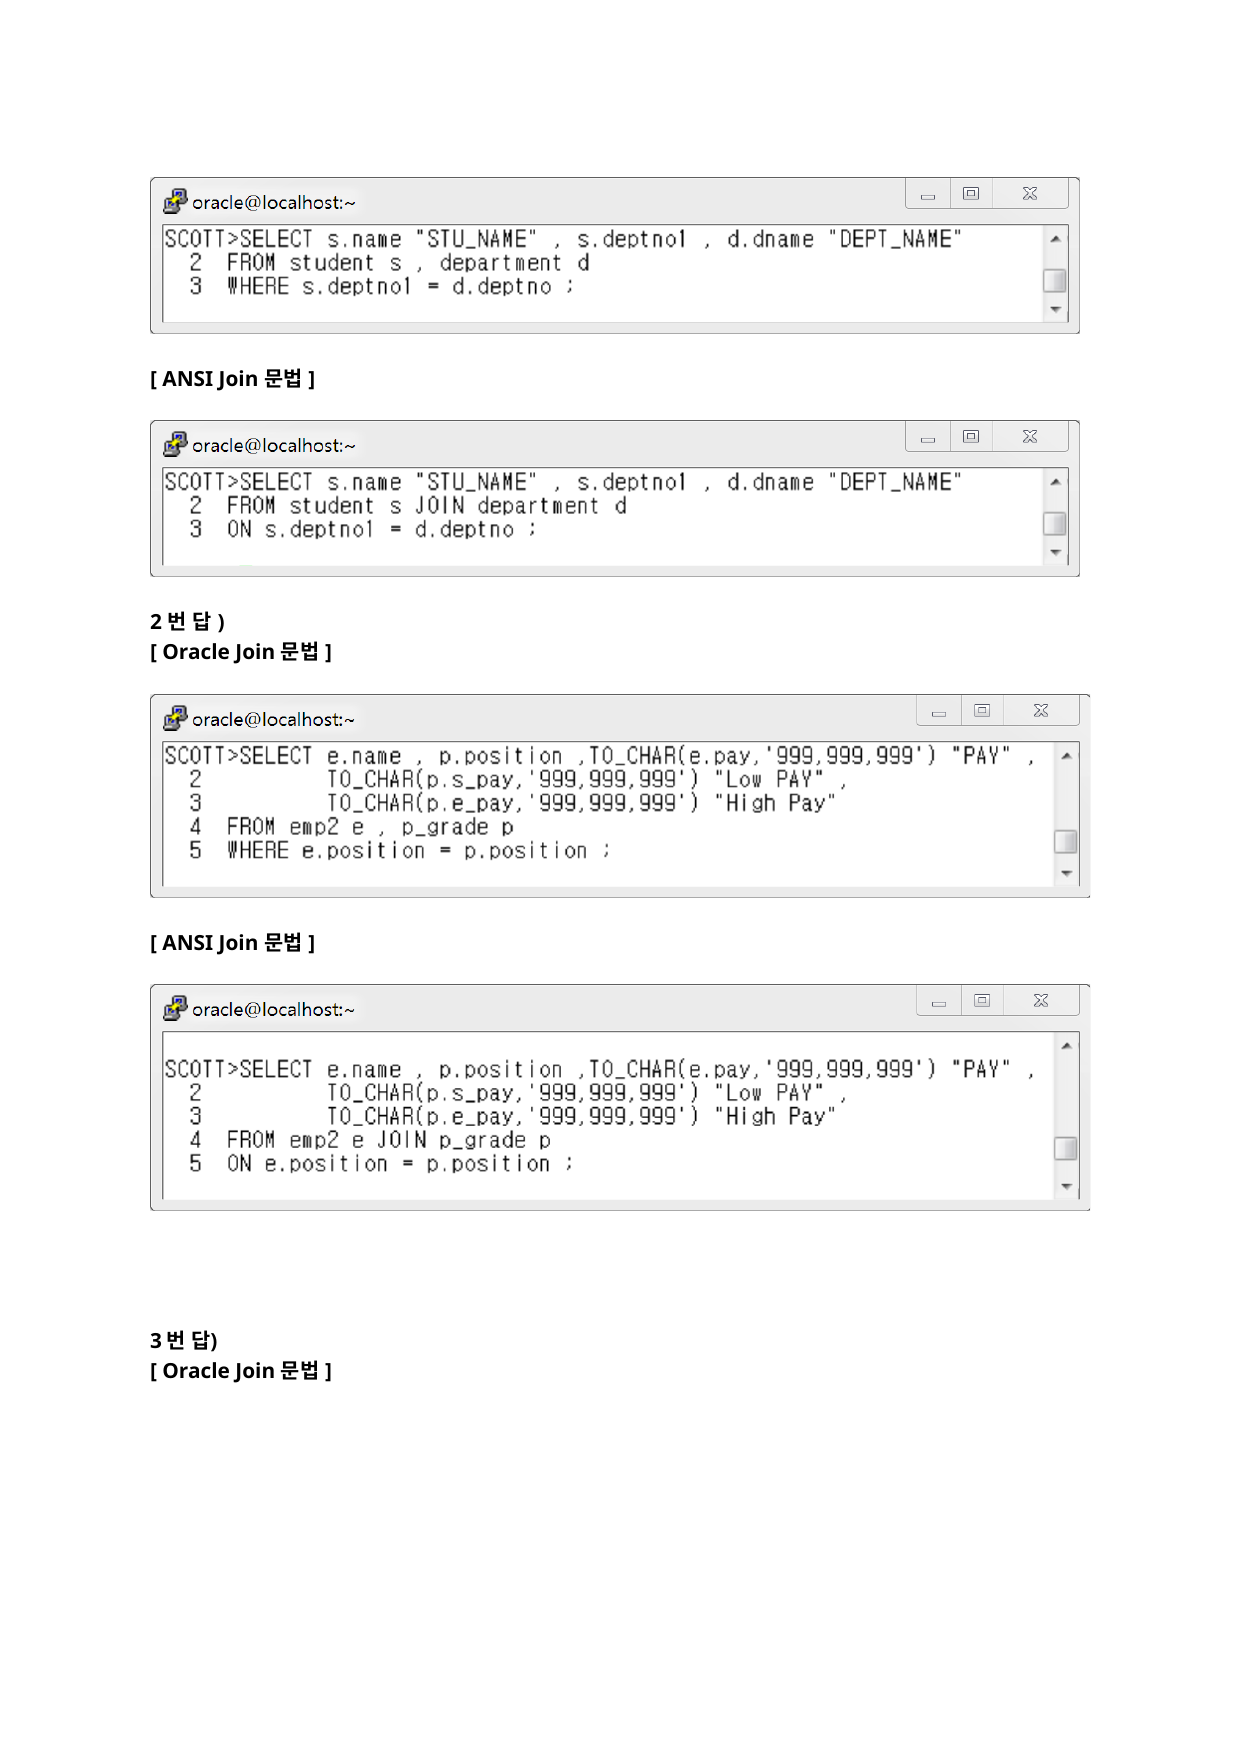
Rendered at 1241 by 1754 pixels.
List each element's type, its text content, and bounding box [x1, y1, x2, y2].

picture [150, 694, 1091, 898]
picture [150, 177, 1080, 334]
text [ ANSI Join 문법 ] [150, 362, 1090, 392]
text 2 번 답 ) [150, 605, 1090, 636]
picture [150, 420, 1080, 577]
text [ ANSI Join 문법 ] [150, 926, 1090, 956]
text [ Oracle Join 문법 ] [150, 636, 1090, 666]
text [ Oracle Join 문법 ] [150, 1354, 1090, 1384]
picture [150, 984, 1091, 1211]
text 3번 답) [150, 1324, 1090, 1354]
